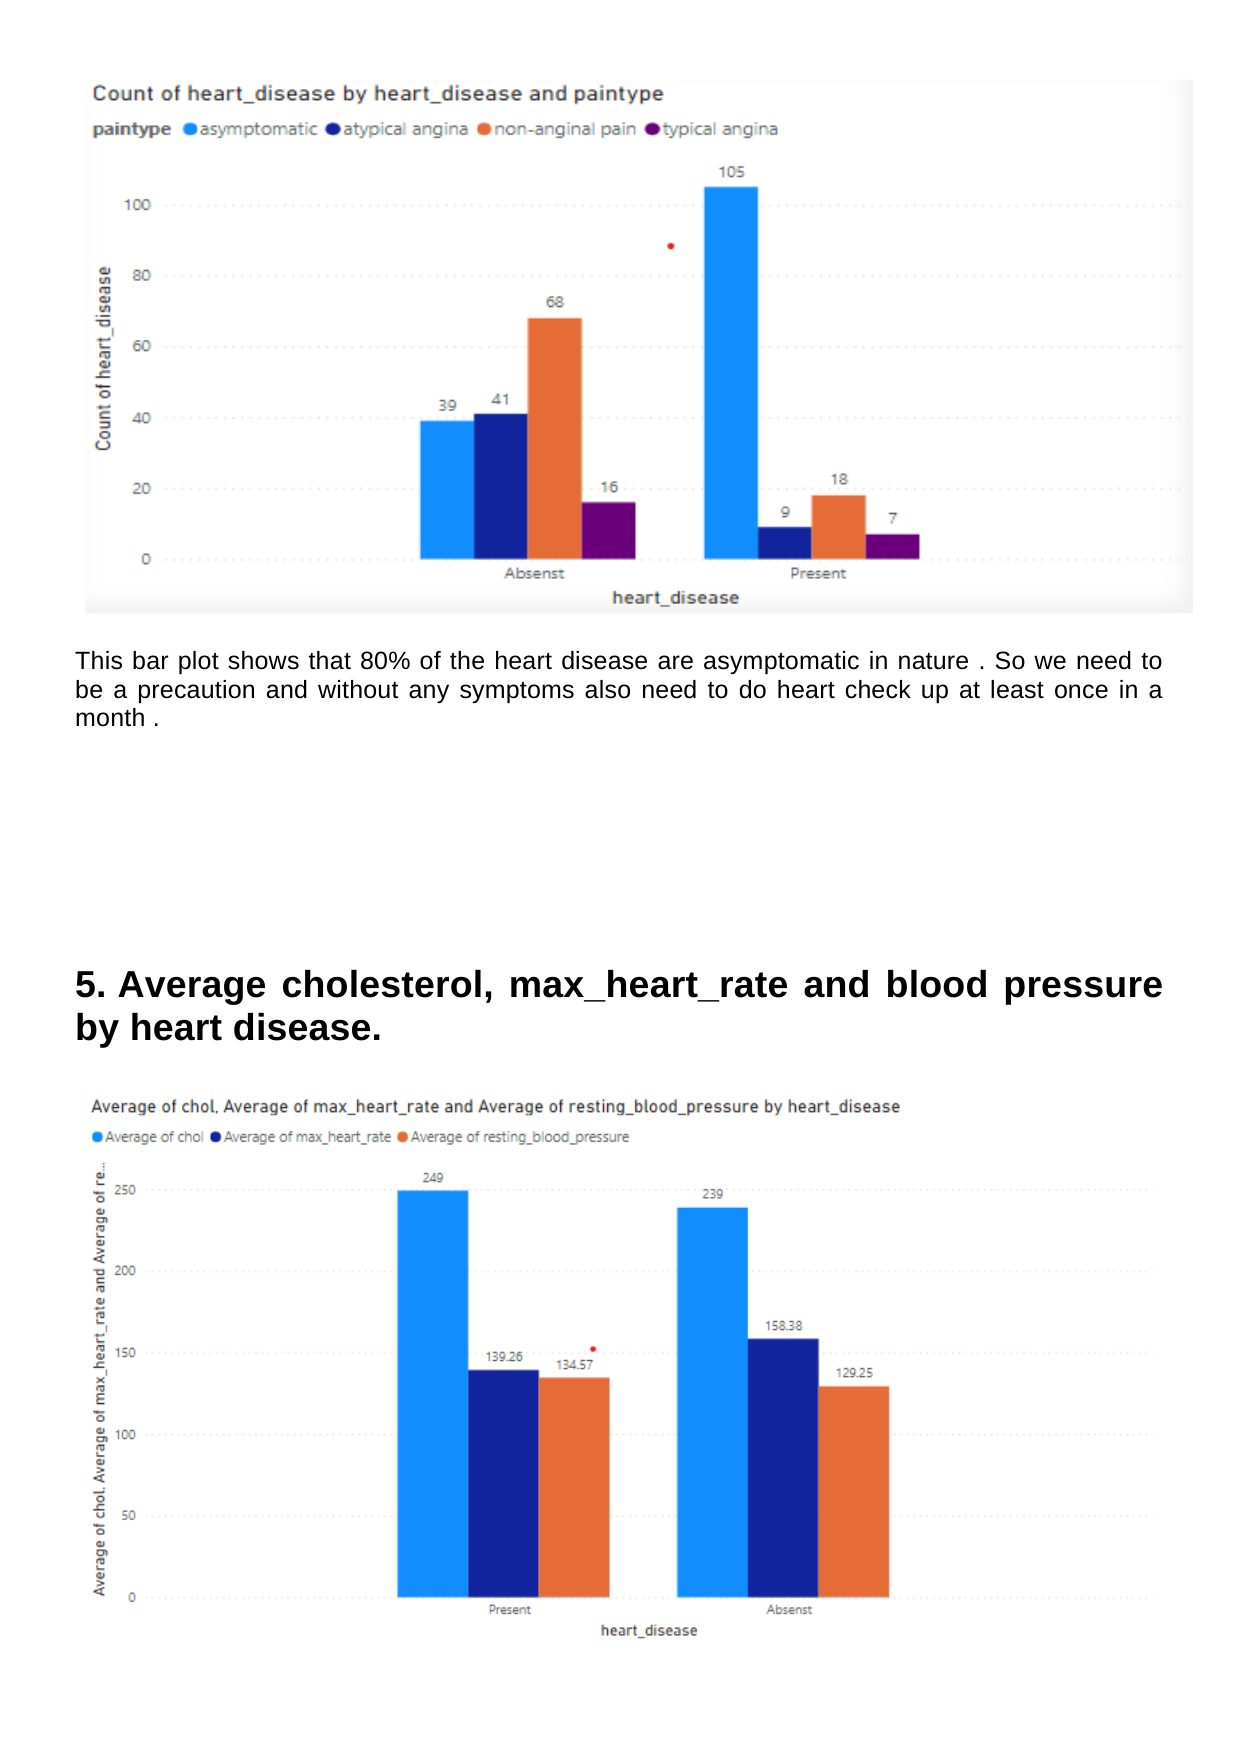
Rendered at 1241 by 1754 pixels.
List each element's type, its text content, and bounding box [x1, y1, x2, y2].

list Average cholesterol, max_heart_rate and blood pressure by heart disease. [75, 962, 1165, 1048]
picture [75, 1091, 1182, 1668]
picture [75, 75, 1193, 618]
text This bar plot shows that 80% of the heart disease are asymptomatic in nature . So we need to be a precaution and without any symptoms also need to do heart check up at least once in a month . [75, 646, 1165, 732]
